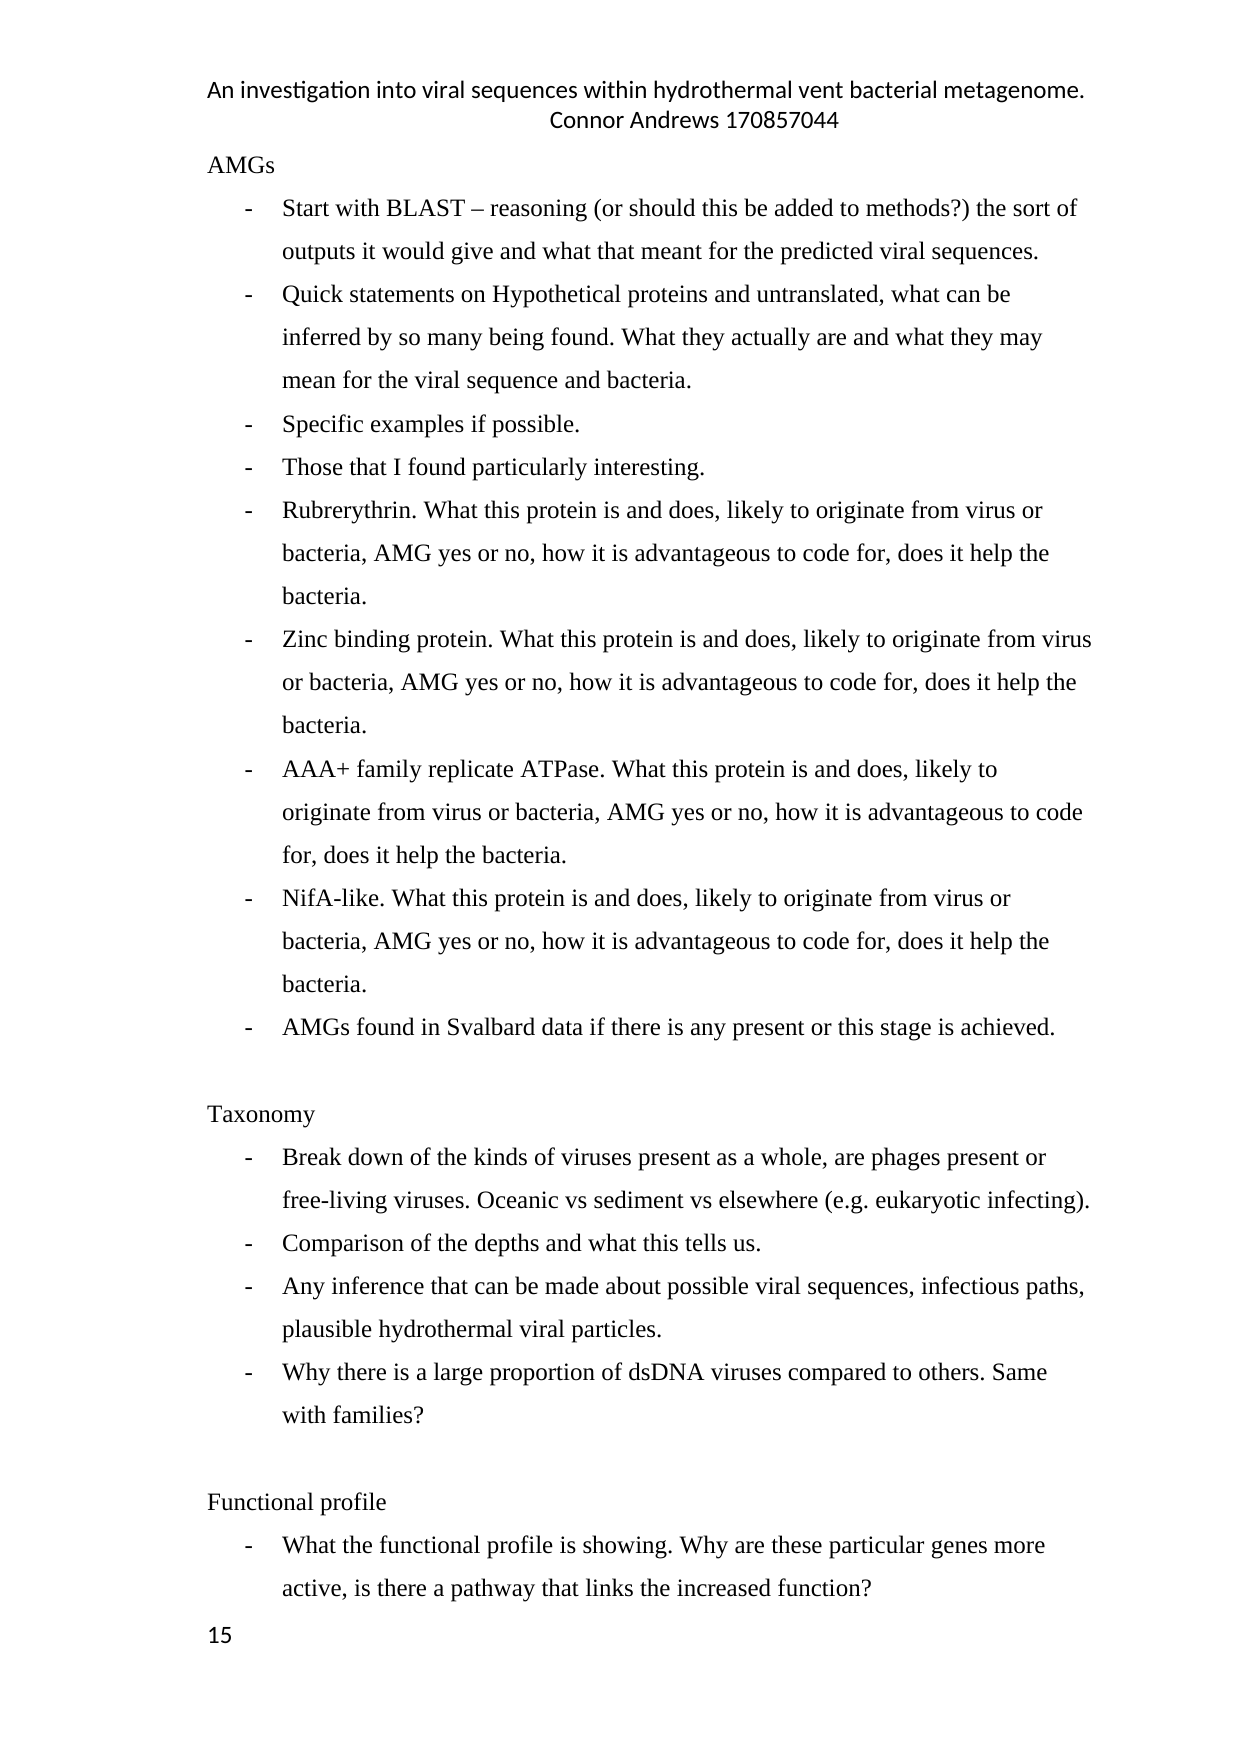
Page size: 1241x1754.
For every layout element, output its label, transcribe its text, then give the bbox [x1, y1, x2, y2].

list Rubrerythrin. What this protein is and does, likely to originate from virus or bacteria, AMG yes or no, how it is advantageous to code for, does it help the bacteria. [244, 495, 1092, 610]
list NifA-like. What this protein is and does, likely to originate from virus or bacteria, AMG yes or no, how it is advantageous to code for, does it help the bacteria. [244, 883, 1092, 998]
list Break down of the kinds of viruses present as a whole, are phages present or free-living viruses. Oceanic vs sediment vs elsewhere (e.g. eukaryotic infecting). [244, 1142, 1092, 1214]
list Why there is a large proportion of dsDNA viruses compared to others. Same with families? [244, 1357, 1092, 1429]
list Specific examples if possible. [244, 409, 1092, 437]
list Comparison of the depths and what this tells us. [244, 1228, 1092, 1257]
text Functional profile [207, 1487, 1092, 1516]
list Those that I found particularly interesting. [244, 452, 1092, 481]
list What the functional profile is showing. Why are these particular genes more active, is there a pathway that links the increased function? [244, 1530, 1092, 1602]
list Any inference that can be made about possible viral sequences, infectious paths, plausible hydrothermal viral particles. [244, 1271, 1092, 1343]
text AMGs [207, 150, 1092, 179]
list AAA+ family replicate ATPase. What this protein is and does, likely to originate from virus or bacteria, AMG yes or no, how it is advantageous to code for, does it help the bacteria. [244, 754, 1092, 869]
list Zinc binding protein. What this protein is and does, likely to originate from virus or bacteria, AMG yes or no, how it is advantageous to code for, does it help the bacteria. [244, 624, 1092, 739]
list Quick statements on Hypothetical proteins and untranslated, what can be inferred by so many being found. What they actually are and what they may mean for the viral sequence and bacteria. [244, 279, 1092, 394]
list AMGs found in Svalbard data if there is any present or this stage is achieved. [244, 1012, 1092, 1041]
text Taxonomy [207, 1099, 1092, 1127]
list Start with BLAST – reasoning (or should this be added to methods?) the sort of outputs it would give and what that meant for the predicted viral sequences. [244, 193, 1092, 265]
